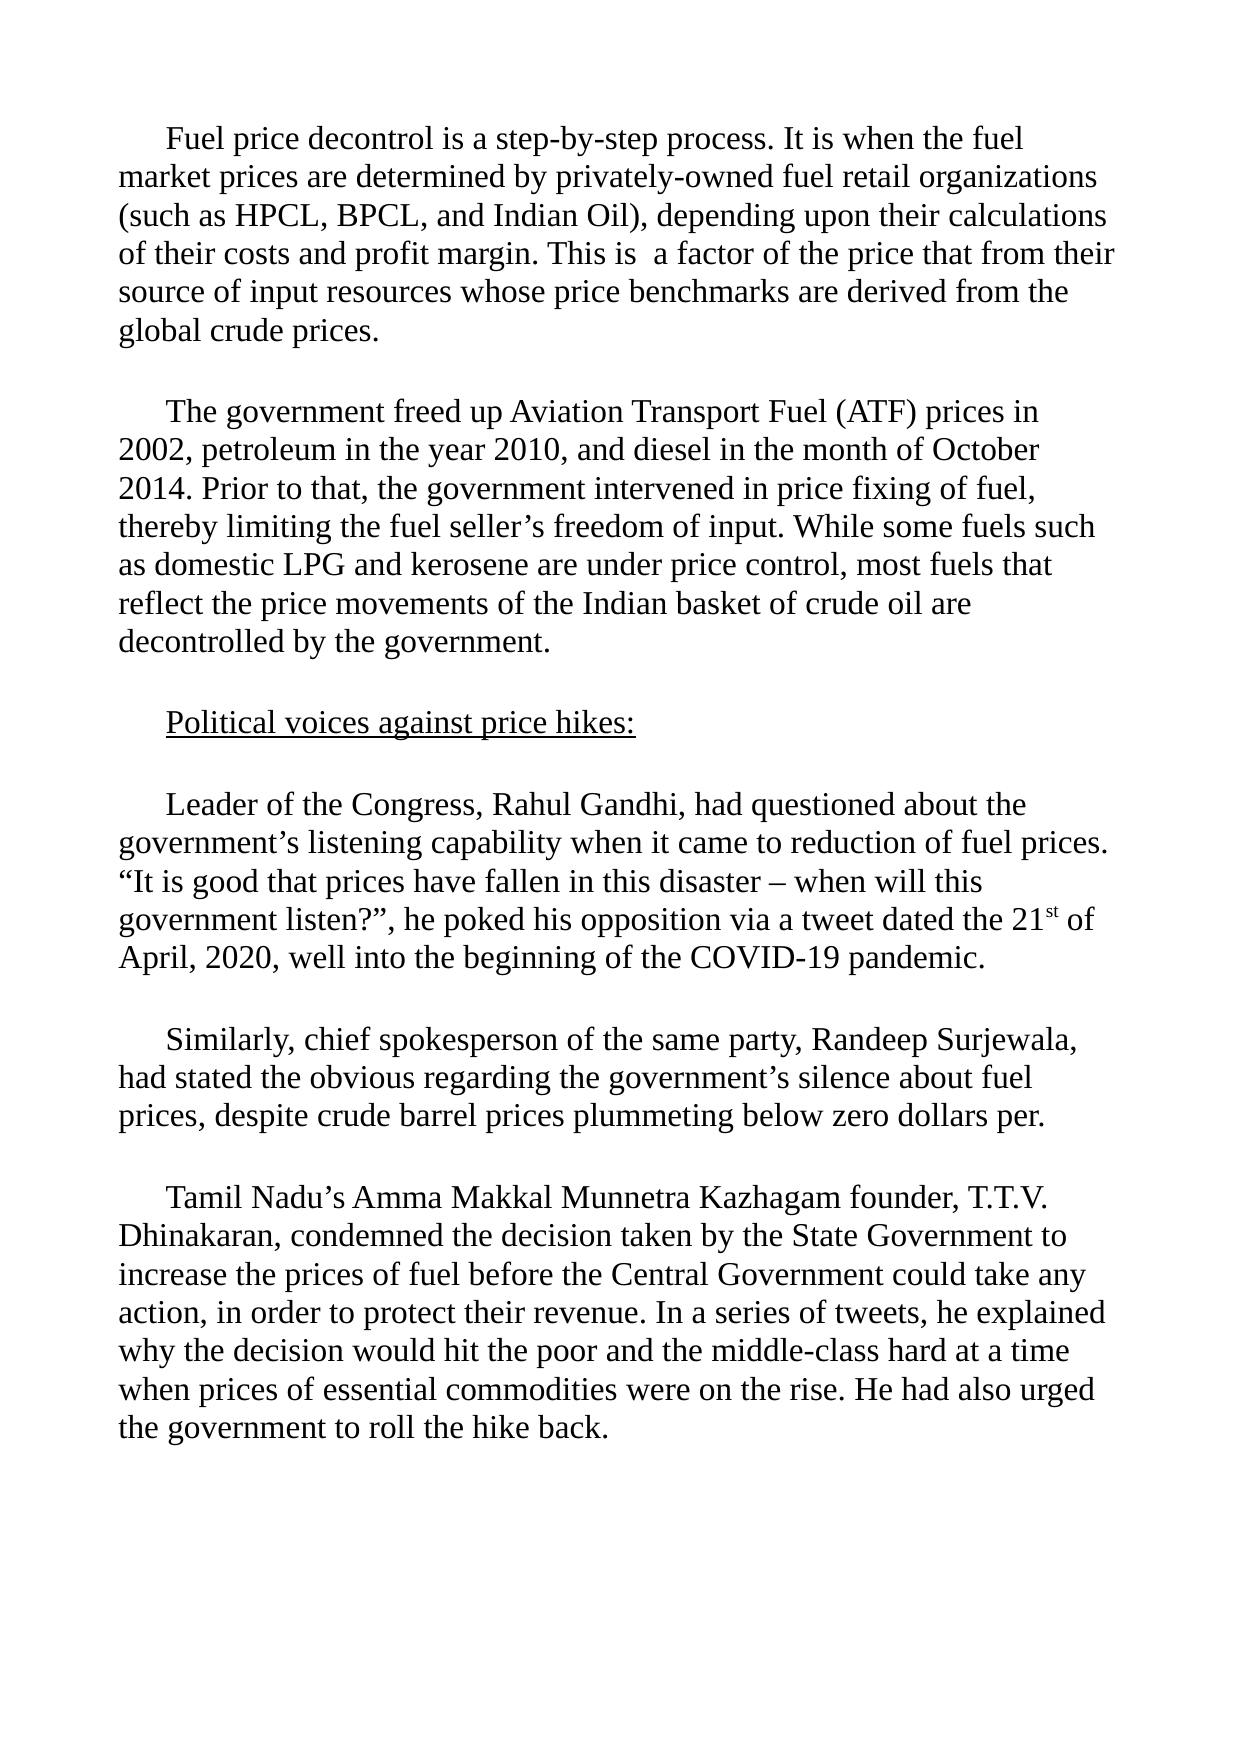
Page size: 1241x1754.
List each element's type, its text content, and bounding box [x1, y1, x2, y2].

text The government freed up Aviation Transport Fuel (ATF) prices in 2002, petroleum in the year 2010, and diesel in the month of October 2014. Prior to that, the government intervened in price fixing of fuel, thereby limiting the fuel seller’s freedom of input. While some fuels such as domestic LPG and kerosene are under price control, most fuels that reflect the price movements of the Indian basket of crude oil are decontrolled by the government. [118, 391, 1122, 659]
text Similarly, chief spokesperson of the same party, Randeep Surjewala, had stated the obvious regarding the government’s silence about fuel prices, despite crude barrel prices plummeting below zero dollars per. [118, 1019, 1122, 1134]
text Tamil Nadu’s Amma Makkal Munnetra Kazhagam founder, T.T.V. Dhinakaran, condemned the decision taken by the State Government to increase the prices of fuel before the Central Government could take any action, in order to protect their revenue. In a series of tweets, he explained why the decision would hit the poor and the middle-class hard at a time when prices of essential commodities were on the rise. He had also urged the government to roll the hike back. [118, 1177, 1122, 1445]
text Political voices against price hikes: [118, 703, 1122, 741]
text Leader of the Congress, Rahul Gandhi, had questioned about the government’s listening capability when it came to reduction of fuel prices. “It is good that prices have fallen in this disaster – when will this government listen?”, he poked his opposition via a tweet dated the 21st of April, 2020, well into the beginning of the COVID-19 pandemic. [118, 784, 1122, 976]
text Fuel price decontrol is a step-by-step process. It is when the fuel market prices are determined by privately-owned fuel retail organizations (such as HPCL, BPCL, and Indian Oil), depending upon their calculations of their costs and profit margin. This is a factor of the price that from their source of input resources whose price benchmarks are derived from the global crude prices. [118, 118, 1122, 348]
